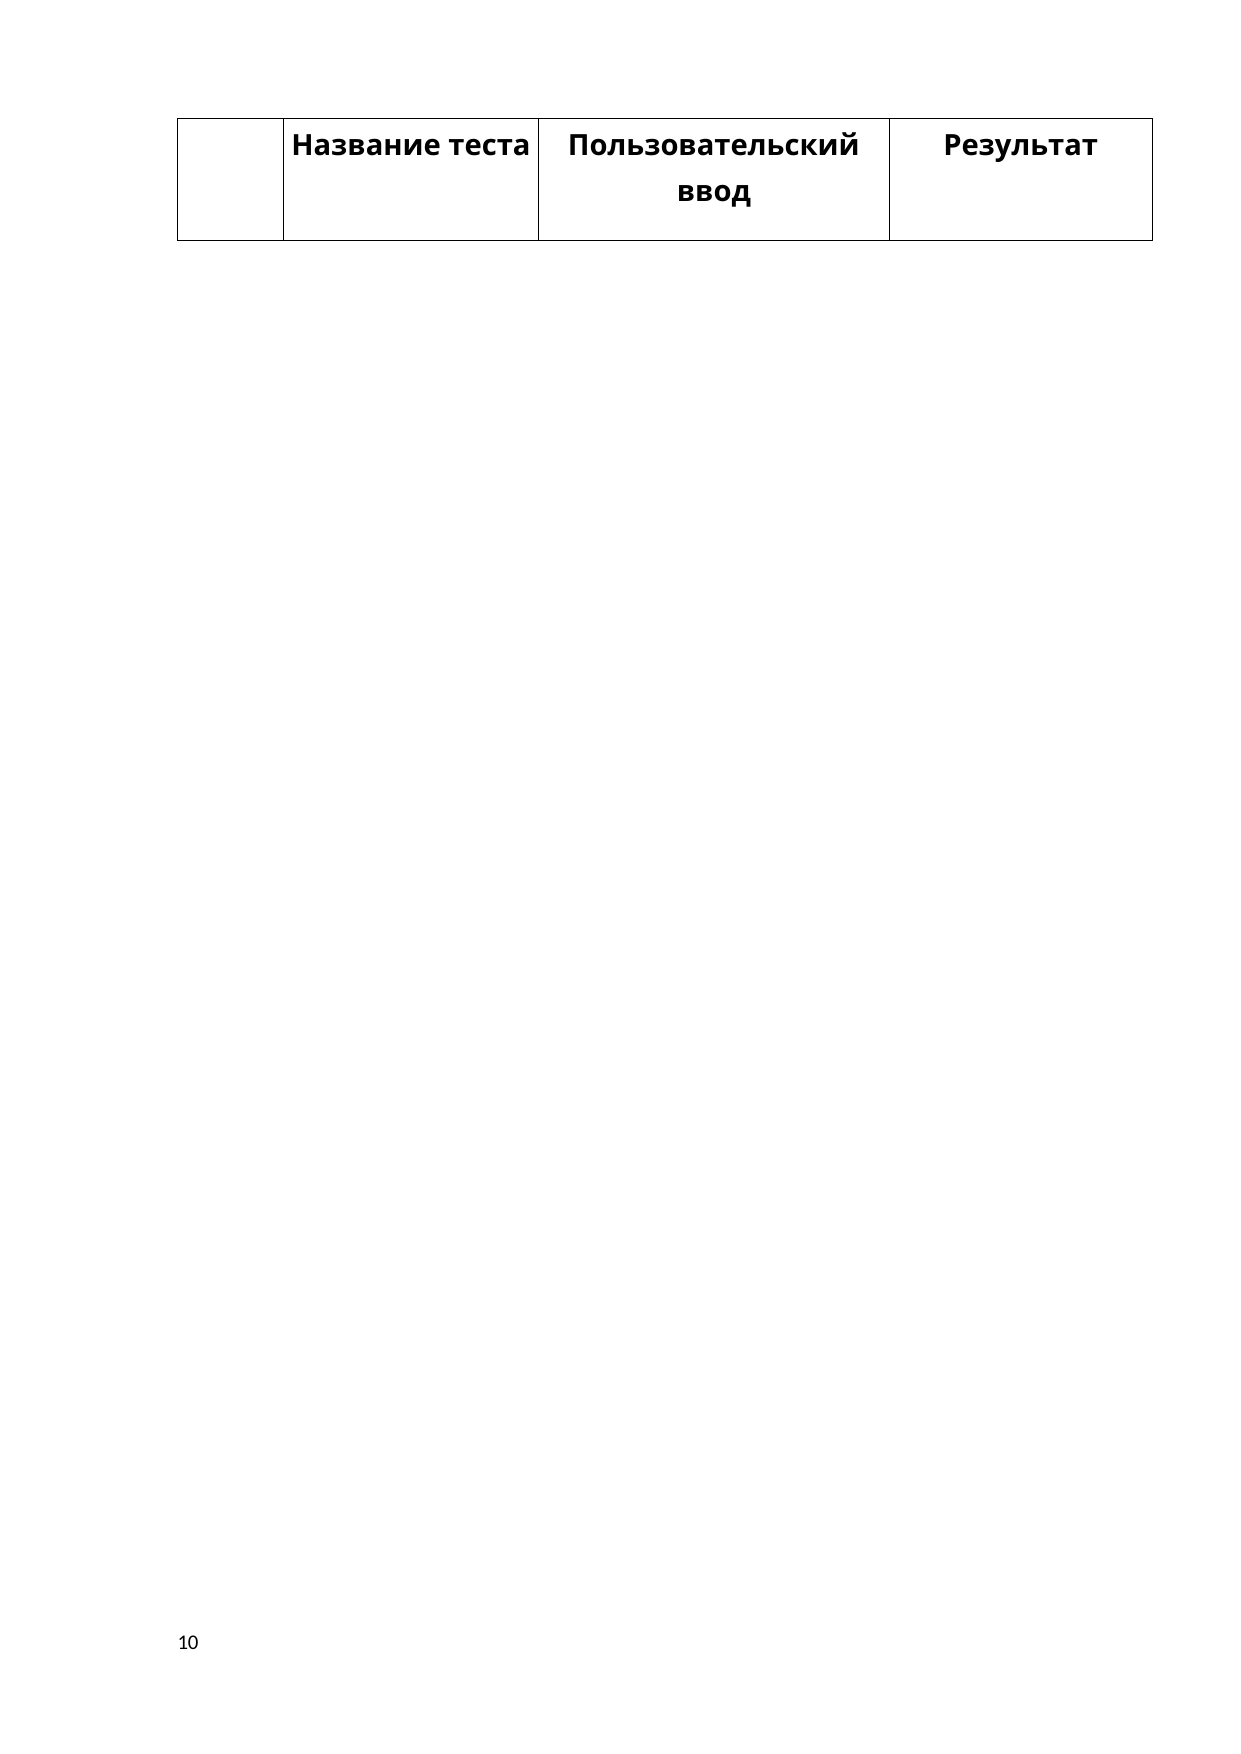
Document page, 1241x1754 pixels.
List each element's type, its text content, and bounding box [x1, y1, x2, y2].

table_header Результат [890, 119, 1152, 240]
table_header [178, 119, 283, 240]
table_header Пользовательский ввод [539, 119, 889, 240]
table_header Название теста [284, 119, 538, 240]
